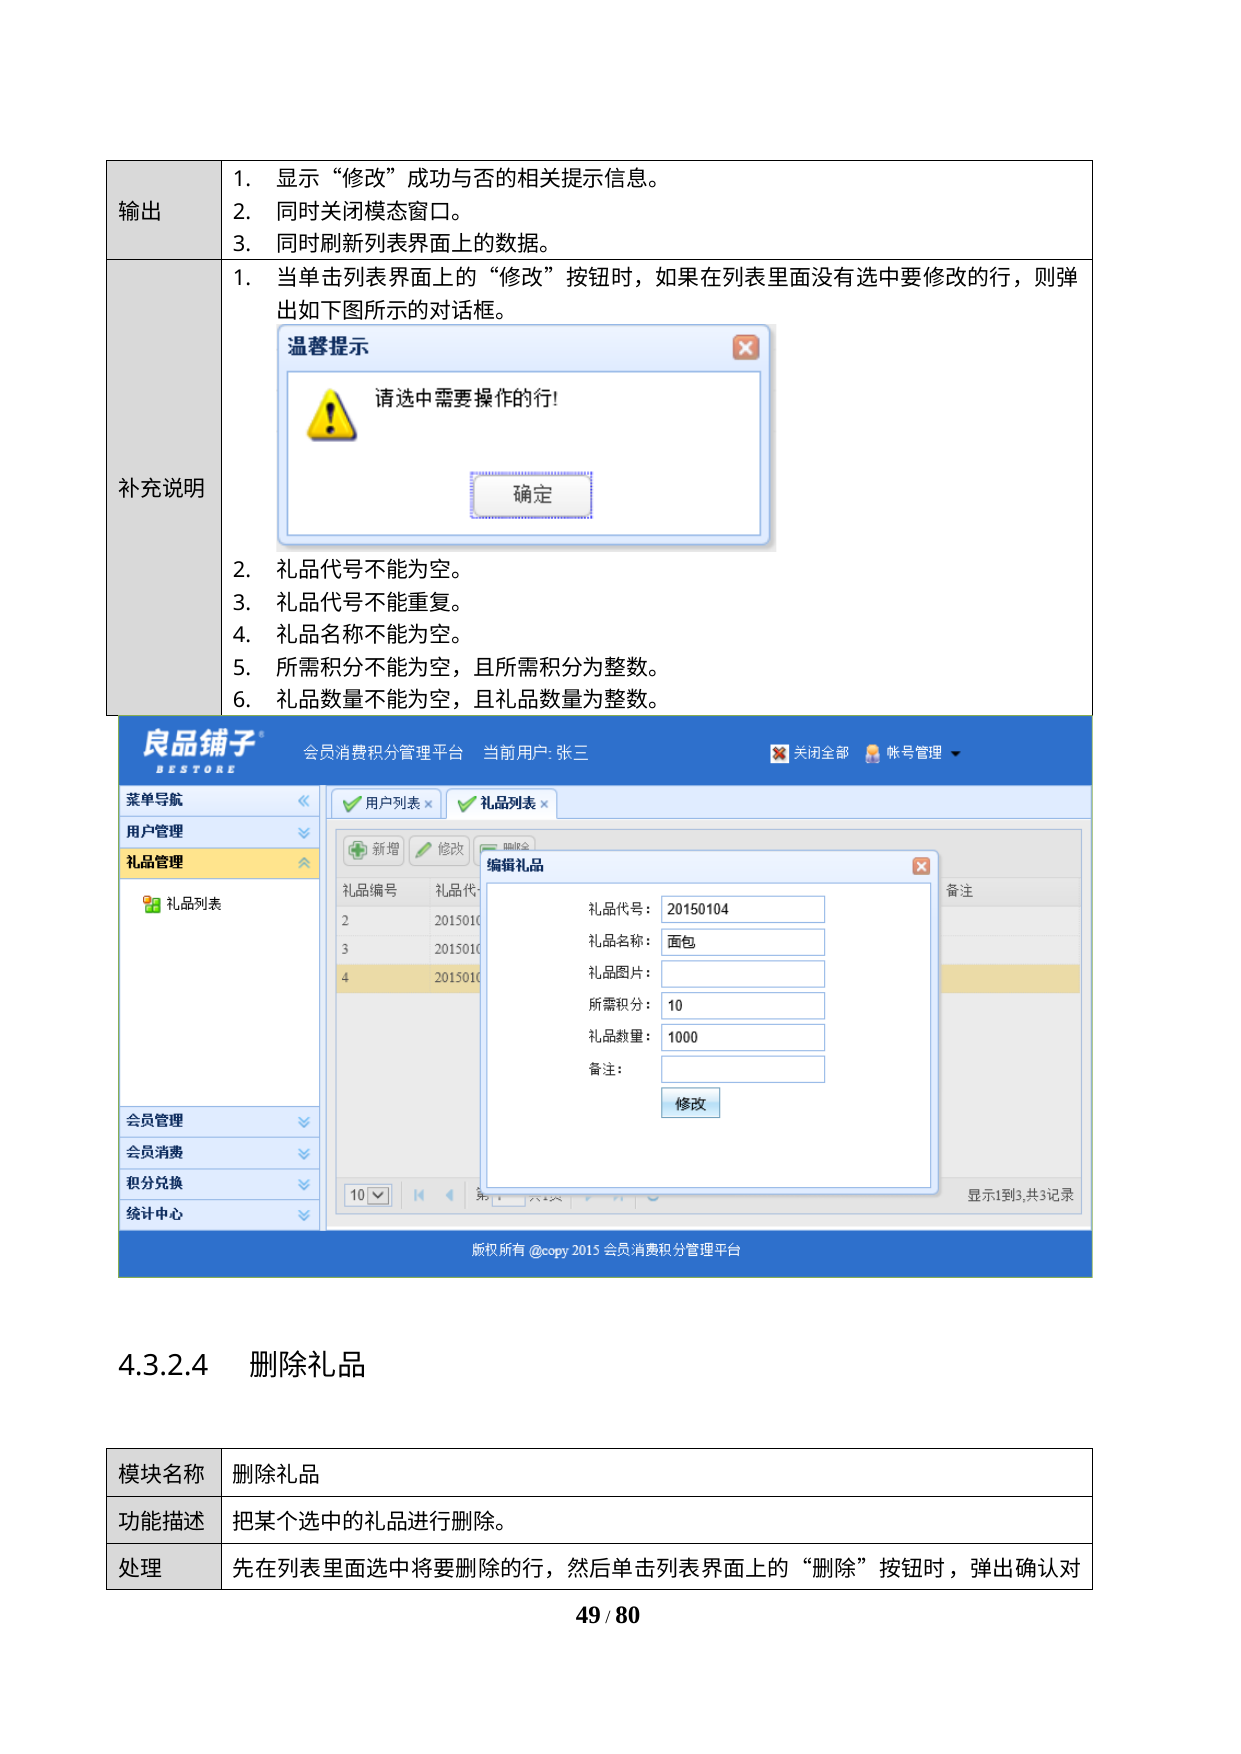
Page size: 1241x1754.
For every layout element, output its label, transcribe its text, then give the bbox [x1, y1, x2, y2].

table_cell 处理 [107, 1544, 221, 1589]
picture [276, 324, 777, 552]
table_cell 补充说明 [107, 260, 221, 715]
table_cell 显示“修改”成功与否的相关提示信息。 同时关闭模态窗口。 同时刷新列表界面上的数据。 [222, 161, 1092, 259]
subtitle 删除礼品 [118, 1330, 1093, 1395]
table_header 模块名称 [107, 1449, 221, 1496]
table_cell 功能描述 [107, 1497, 221, 1543]
table_cell 输出 [107, 161, 221, 259]
table_cell 把某个选中的礼品进行删除。 [222, 1497, 1092, 1543]
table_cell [222, 1544, 1092, 1589]
table_cell 当单击列表界面上的“修改”按钮时，如果在列表里面没有选中要修改的行，则弹出如下图所示的对话框。 礼品代号不能为空。 礼品代号不能重复。 礼品名称不能为空。 所需积分不能为空，且所需积分为整数。 礼品数量不能为空，且礼品数量为整数。 [222, 260, 1092, 715]
picture [118, 715, 1093, 1278]
table_header 删除礼品 [222, 1449, 1092, 1496]
